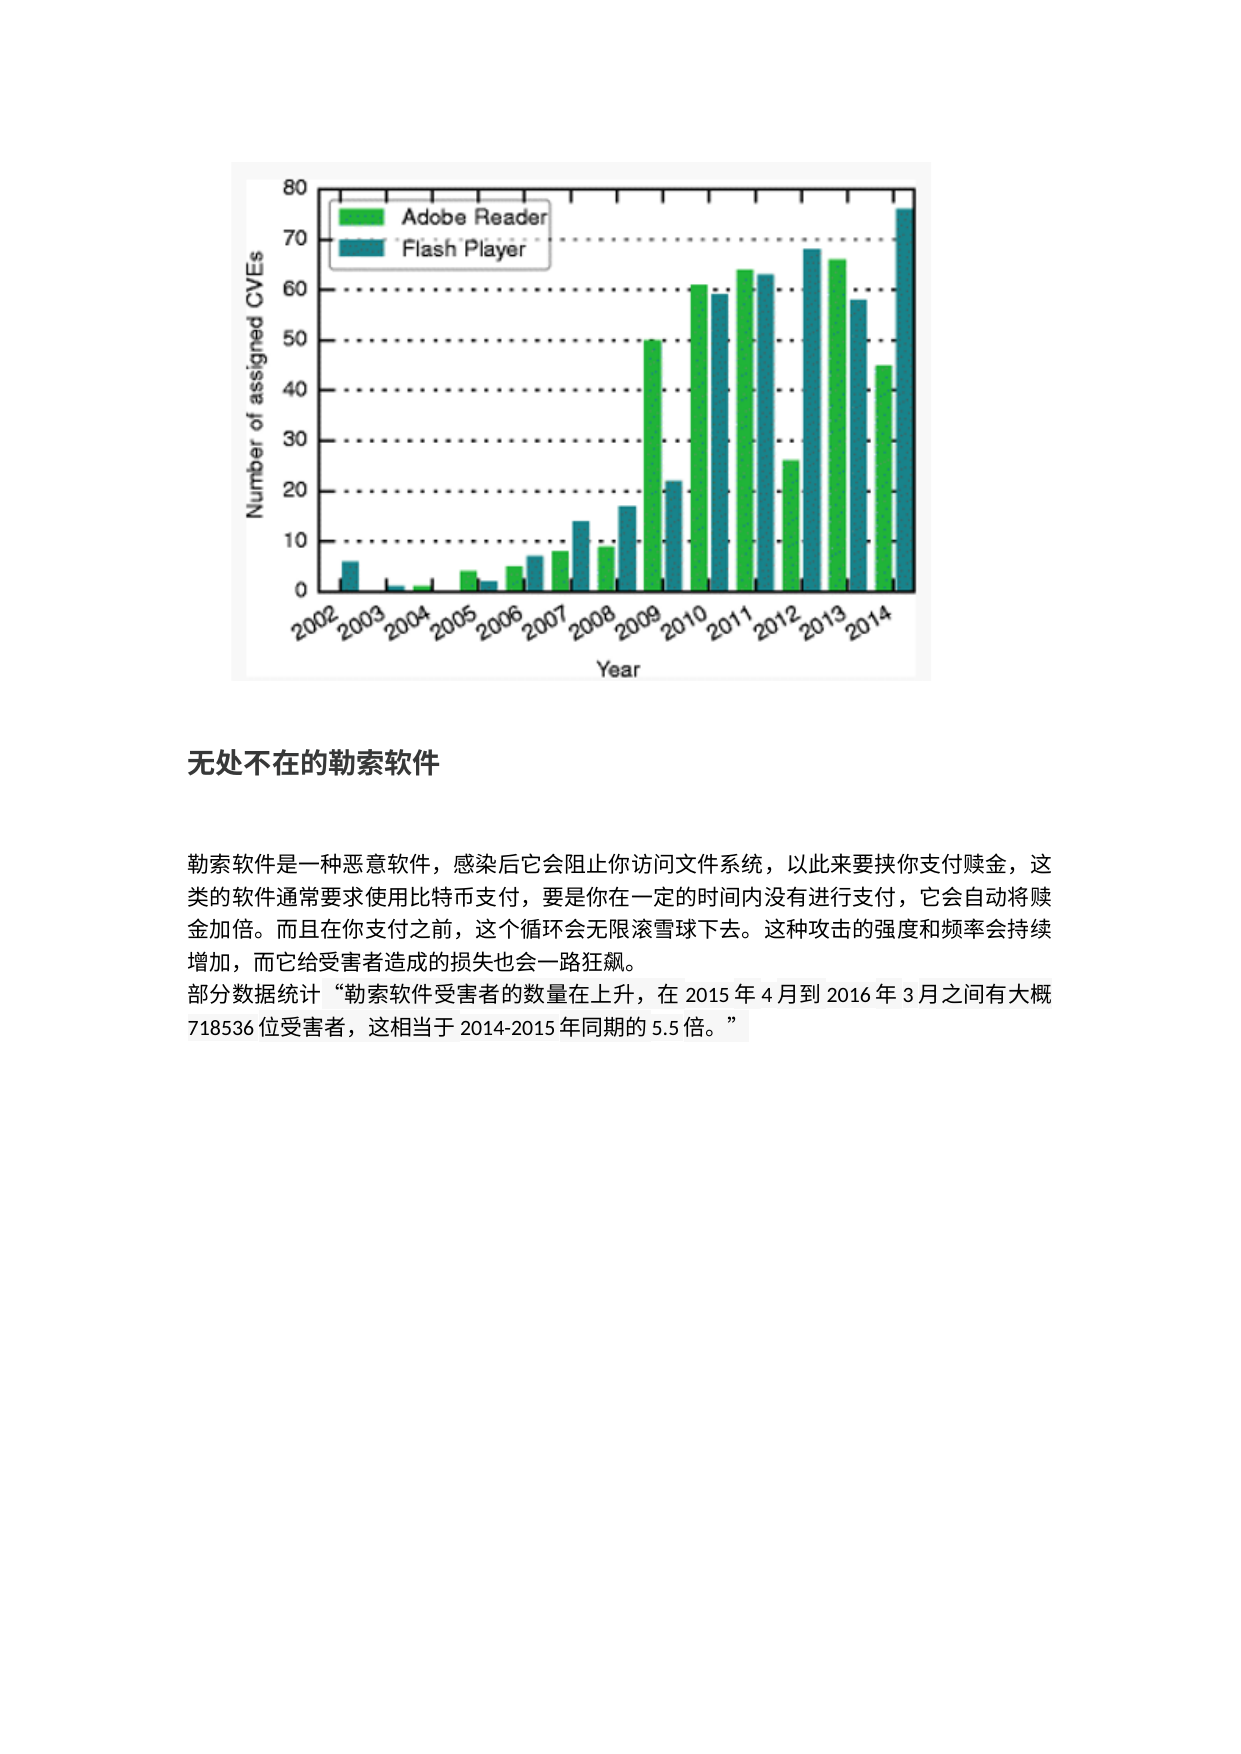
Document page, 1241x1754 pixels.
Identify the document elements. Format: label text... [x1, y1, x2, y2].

text 勒索软件是一种恶意软件，感染后它会阻止你访问文件系统，以此来要挟你支付赎金，这类的软件通常要求使用比特币支付，要是你在一定的时间内没有进行支付，它会自动将赎金加倍。而且在你支付之前，这个循环会无限滚雪球下去。这种攻击的强度和频率会持续增加，而它给受害者造成的损失也会一路狂飙。 [187, 847, 1053, 977]
picture [231, 162, 932, 681]
subtitle 无处不在的勒索软件 [187, 729, 1053, 794]
text 部分数据统计“勒索软件受害者的数量在上升，在2015年4月到2016年3月之间有大概718536位受害者，这相当于2014-2015年同期的5.5倍。” [187, 977, 1053, 1042]
